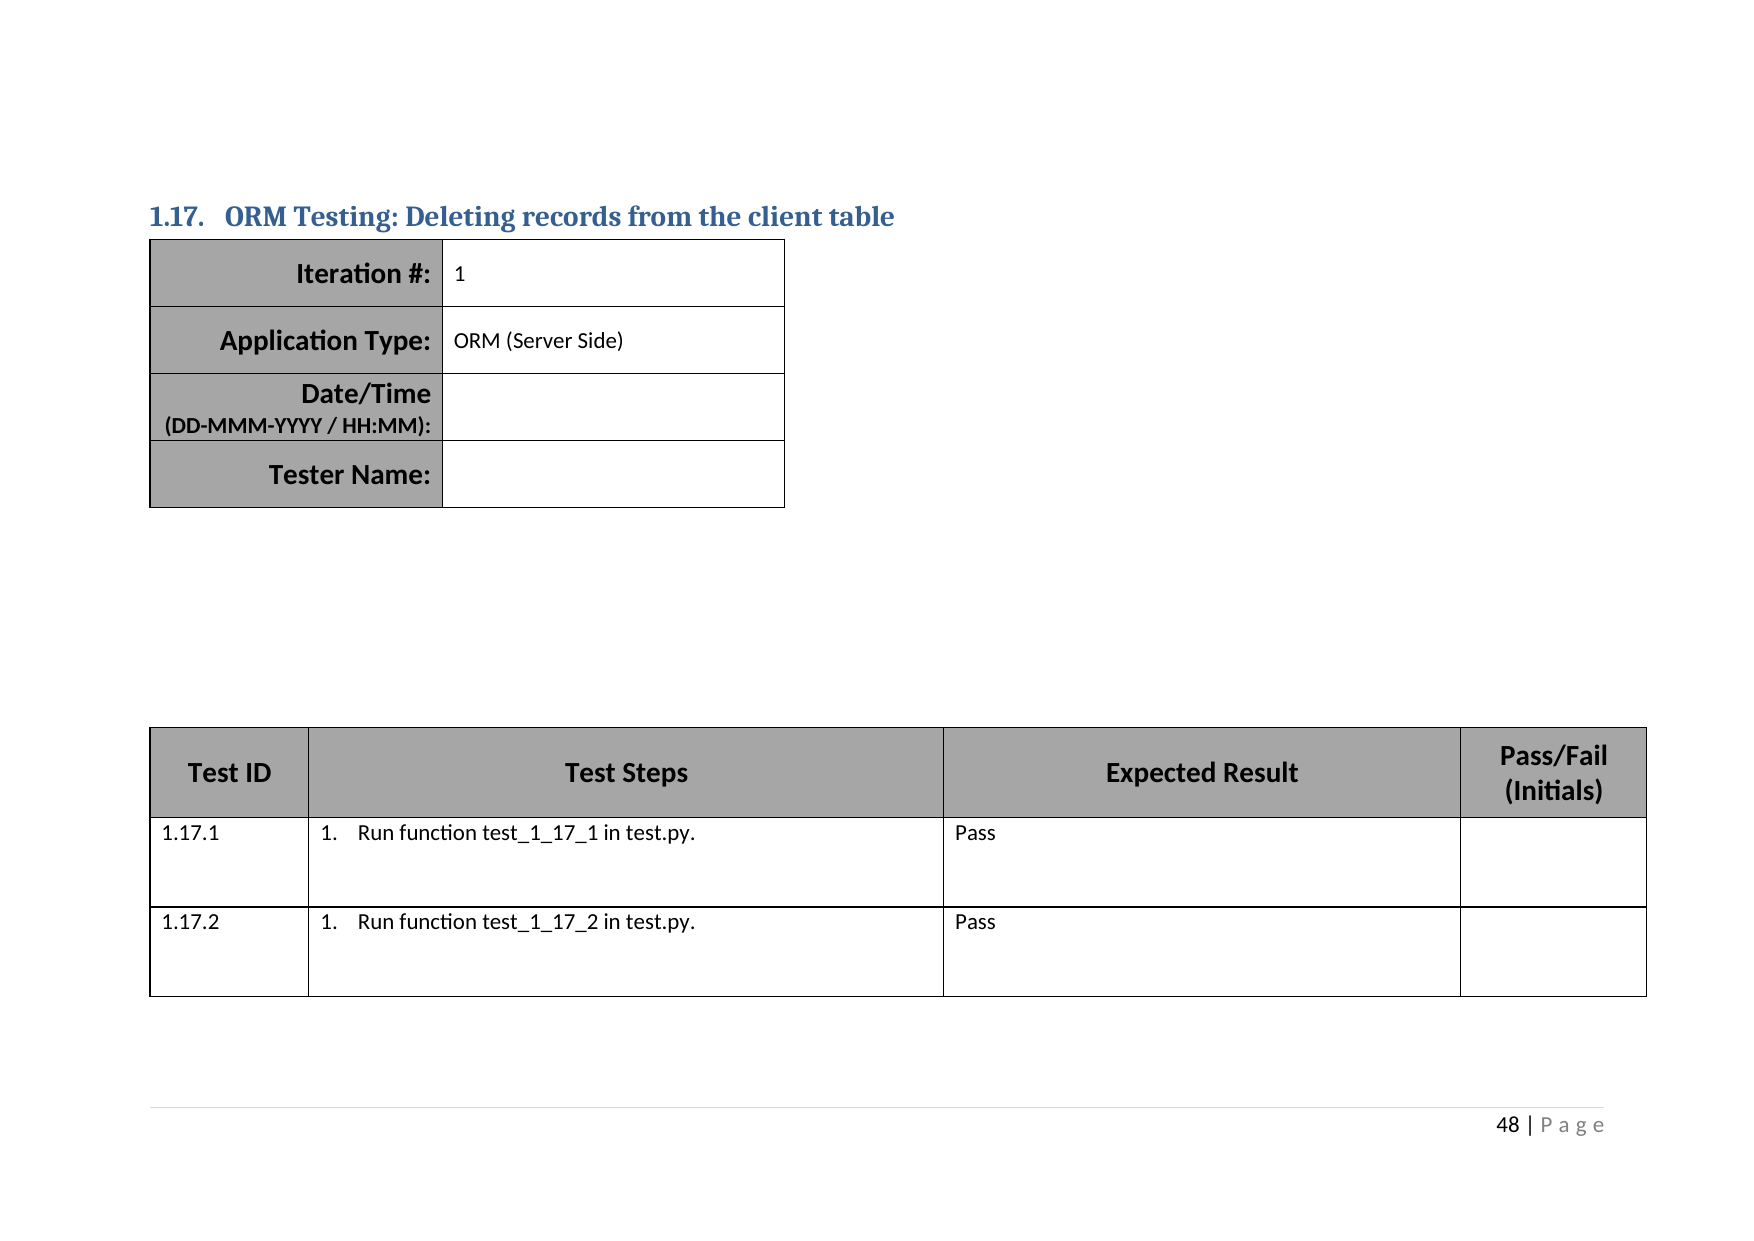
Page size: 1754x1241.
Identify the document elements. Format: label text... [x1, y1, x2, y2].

table_cell Tester Name: [151, 441, 442, 507]
table_cell Date/Time (DD-MMM-YYYY / HH:MM): [151, 374, 442, 440]
table_cell Run function test_1_17_1 in test.py. [309, 818, 943, 906]
table_cell [443, 441, 784, 507]
table_cell 1.17.2 [151, 908, 308, 996]
table_cell [1461, 908, 1646, 996]
subtitle ORM Testing: Deleting records from the client table [150, 200, 1604, 233]
table_cell ORM (Server Side) [443, 307, 784, 373]
table_cell Pass [944, 908, 1460, 996]
table_header Test Steps [309, 728, 943, 817]
table_cell [1461, 818, 1646, 906]
table_header Iteration #: [151, 240, 442, 306]
table_header Expected Result [944, 728, 1460, 817]
table_header Pass/Fail (Initials) [1461, 728, 1646, 817]
table_header Test ID [151, 728, 308, 817]
table_cell Run function test_1_17_2 in test.py. [309, 908, 943, 996]
table_cell Pass [944, 818, 1460, 906]
table_header 1 [443, 240, 784, 306]
table_cell [443, 374, 784, 440]
table_cell 1.17.1 [151, 818, 308, 906]
table_cell Application Type: [151, 307, 442, 373]
